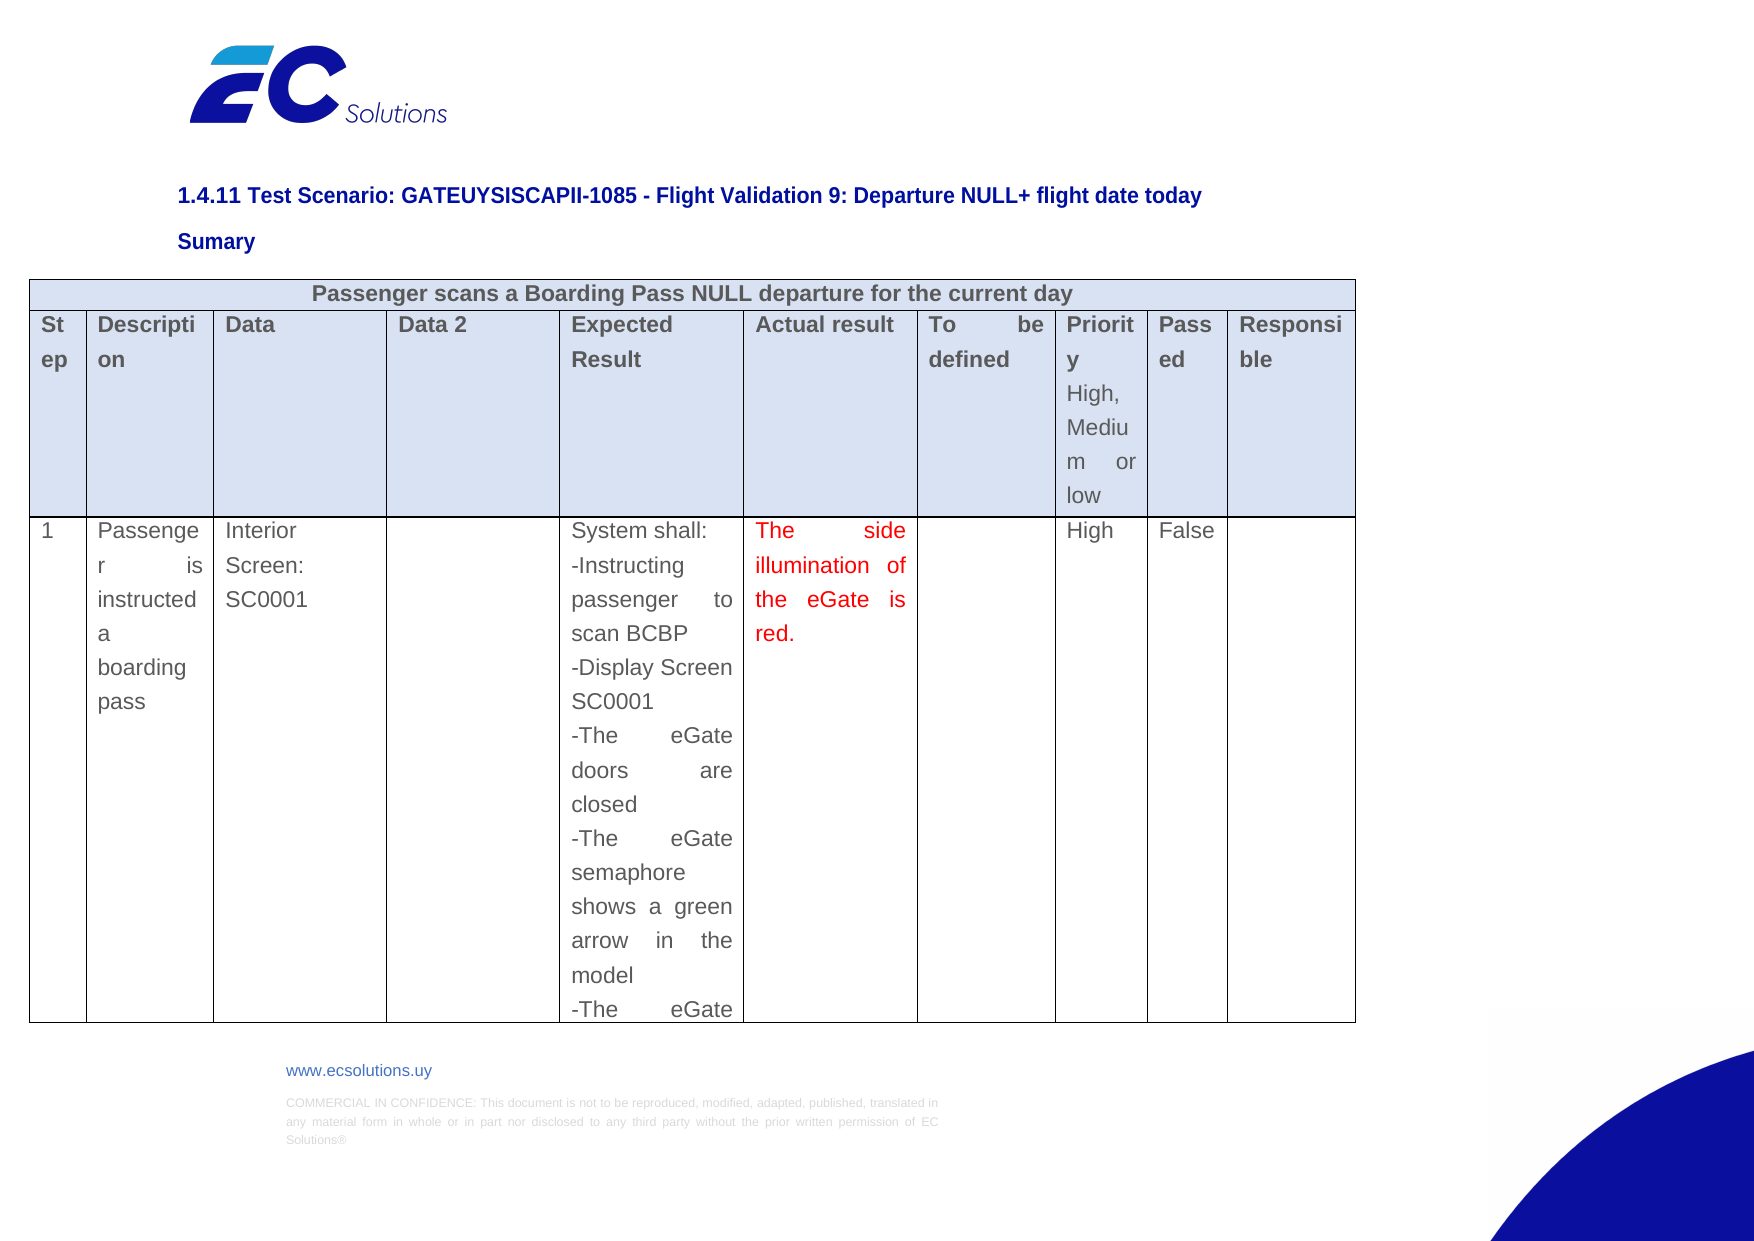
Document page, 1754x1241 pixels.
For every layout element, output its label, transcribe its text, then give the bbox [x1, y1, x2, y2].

table_cell [918, 518, 1055, 1022]
subtitle 1.4.11 Test Scenario: GATEUYSISCAPII-1085 - Flight Validation 9: Departure NULL+ flight date today [177, 182, 1503, 208]
table_cell Responsible [1228, 311, 1355, 516]
table_cell [1228, 518, 1355, 1022]
table_cell Passed [1148, 311, 1227, 516]
table_cell The side illumination of the eGate is red. [744, 518, 917, 1022]
table_header Passenger scans a Boarding Pass NULL departure for the current day [30, 280, 1355, 310]
table_cell Step [30, 311, 86, 516]
table_cell Actual result [744, 311, 917, 516]
table_cell Expected Result [560, 311, 743, 516]
table_cell Priority High, Medium or low [1056, 311, 1147, 516]
text Sumary [177, 228, 1503, 254]
table_cell High [1056, 518, 1147, 1022]
table_cell Data [214, 311, 386, 516]
table_cell Passenger is instructed a boarding pass [87, 518, 213, 1022]
table_cell 1 [30, 518, 86, 1022]
table_cell Data 2 [387, 311, 559, 516]
table_cell Description [87, 311, 213, 516]
table_cell [387, 518, 559, 1022]
picture [1488, 1008, 1754, 1241]
table_cell Interior Screen: SC0001 [214, 518, 386, 1022]
table_cell False [1148, 518, 1227, 1022]
table_cell To be defined [918, 311, 1055, 516]
picture [189, 45, 448, 123]
